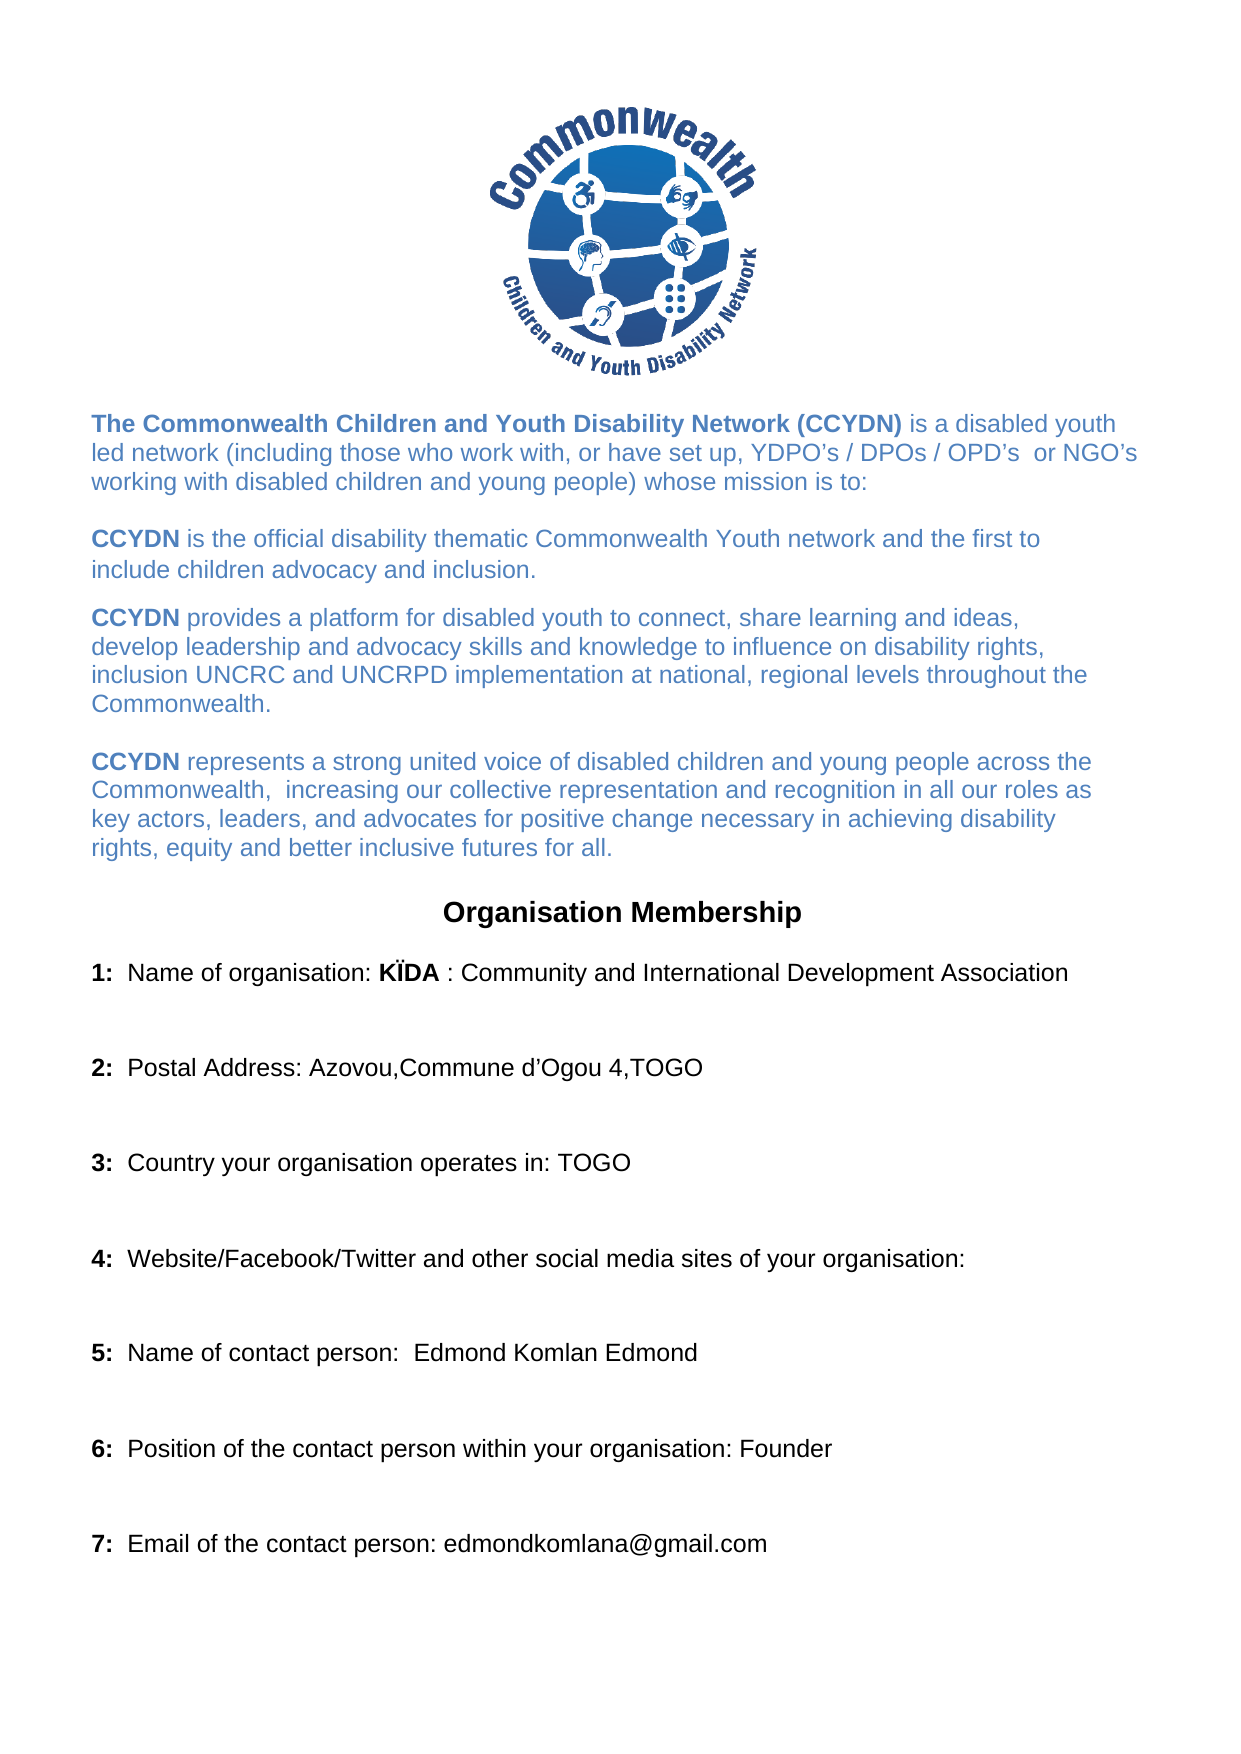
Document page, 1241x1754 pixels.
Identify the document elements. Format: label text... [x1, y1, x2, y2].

picture [484, 101, 761, 381]
text 2: Postal Address: Azovou,Commune d’Ogou 4,TOGO [91, 1053, 1154, 1082]
text CCYDN represents a strong united voice of disabled children and young people across the Commonwealth, increasing our collective representation and recognition in all our roles as key actors, leaders, and advocates for positive change necessary in achieving disability rights, equity and better inclusive futures for all. [91, 747, 1110, 862]
text 6: Position of the contact person within your organisation: Founder [91, 1434, 1154, 1463]
text 3: Country your organisation operates in: TOGO [91, 1148, 1154, 1177]
text 4: Website/Facebook/Twitter and other social media sites of your organisation: [91, 1244, 1154, 1273]
text 5: Name of contact person: Edmond Komlan Edmond [91, 1338, 1154, 1367]
text The Commonwealth Children and Youth Disability Network (CCYDN) is a disabled youth led network (including those who work with, or have set up, YDPO’s / DPOs / OPD’s or NGO’s working with disabled children and young people) whose mission is to: [91, 409, 1154, 496]
text Organisation Membership [91, 895, 1154, 929]
text 1: Name of organisation: KÏDA : Community and International Development Association [91, 958, 1154, 986]
text CCYDN is the official disability thematic Commonwealth Youth network and the first to include children advocacy and inclusion. [91, 524, 1110, 584]
text 7: Email of the contact person: edmondkomlana@gmail.com [91, 1529, 1154, 1558]
text CCYDN provides a platform for disabled youth to connect, share learning and ideas, develop leadership and advocacy skills and knowledge to influence on disability rights, inclusion UNCRC and UNCRPD implementation at national, regional levels throughout the Commonwealth. [91, 603, 1110, 718]
